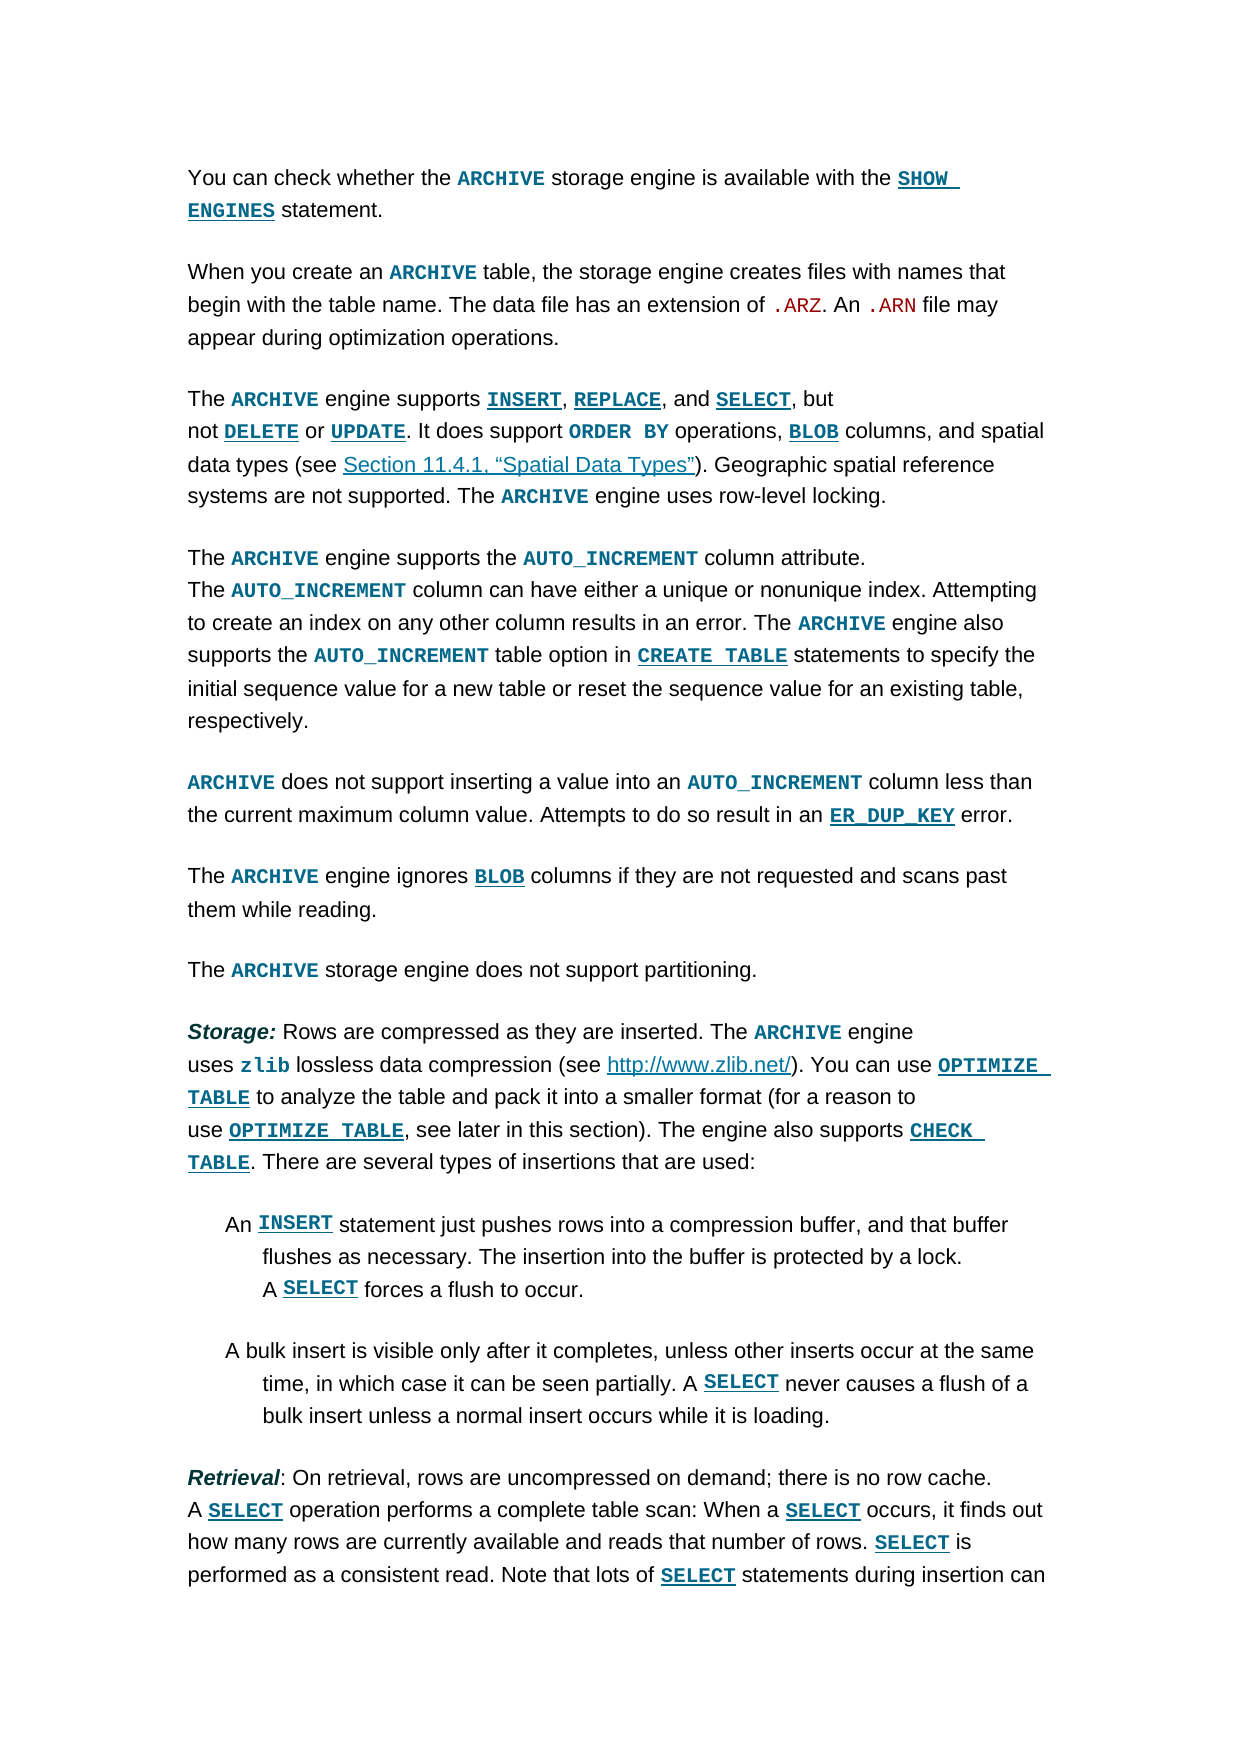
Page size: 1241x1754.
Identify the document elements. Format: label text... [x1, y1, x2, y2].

text When you create an ARCHIVE table, the storage engine creates files with names that begin with the table name. The data file has an extension of .ARZ. An .ARN file may appear during optimization operations. [187, 256, 1053, 354]
text Storage: Rows are compressed as they are inserted. The ARCHIVE engine uses zlib lossless data compression (see http://www.zlib.net/). You can use OPTIMIZE TABLE to analyze the table and pack it into a smaller format (for a reason to use OPTIMIZE TABLE, see later in this section). The engine also supports CHECK TABLE. There are several types of insertions that are used: [187, 1016, 1053, 1179]
text The ARCHIVE engine ignores BLOB columns if they are not requested and scans past them while reading. [187, 860, 1053, 925]
text An INSERT statement just pushes rows into a compression buffer, and that buffer flushes as necessary. The insertion into the buffer is protected by a lock. A SELECT forces a flush to occur. [225, 1208, 1053, 1305]
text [187, 1461, 1053, 1591]
text The ARCHIVE engine supports INSERT, REPLACE, and SELECT, but not DELETE or UPDATE. It does support ORDER BY operations, BLOB columns, and spatial data types (see Section 11.4.1, “Spatial Data Types”). Geographic spatial reference systems are not supported. The ARCHIVE engine uses row-level locking. [187, 383, 1053, 513]
text The ARCHIVE storage engine does not support partitioning. [187, 954, 1053, 987]
text ARCHIVE does not support inserting a value into an AUTO_INCREMENT column less than the current maximum column value. Attempts to do so result in an ER_DUP_KEY error. [187, 766, 1053, 831]
text A bulk insert is visible only after it completes, unless other inserts occur at the same time, in which case it can be seen partially. A SELECT never causes a flush of a bulk insert unless a normal insert occurs while it is loading. [225, 1334, 1053, 1432]
text The ARCHIVE engine supports the AUTO_INCREMENT column attribute. The AUTO_INCREMENT column can have either a unique or nonunique index. Attempting to create an index on any other column results in an error. The ARCHIVE engine also supports the AUTO_INCREMENT table option in CREATE TABLE statements to specify the initial sequence value for a new table or reset the sequence value for an existing table, respectively. [187, 542, 1053, 737]
text You can check whether the ARCHIVE storage engine is available with the SHOW ENGINES statement. [187, 162, 1053, 227]
